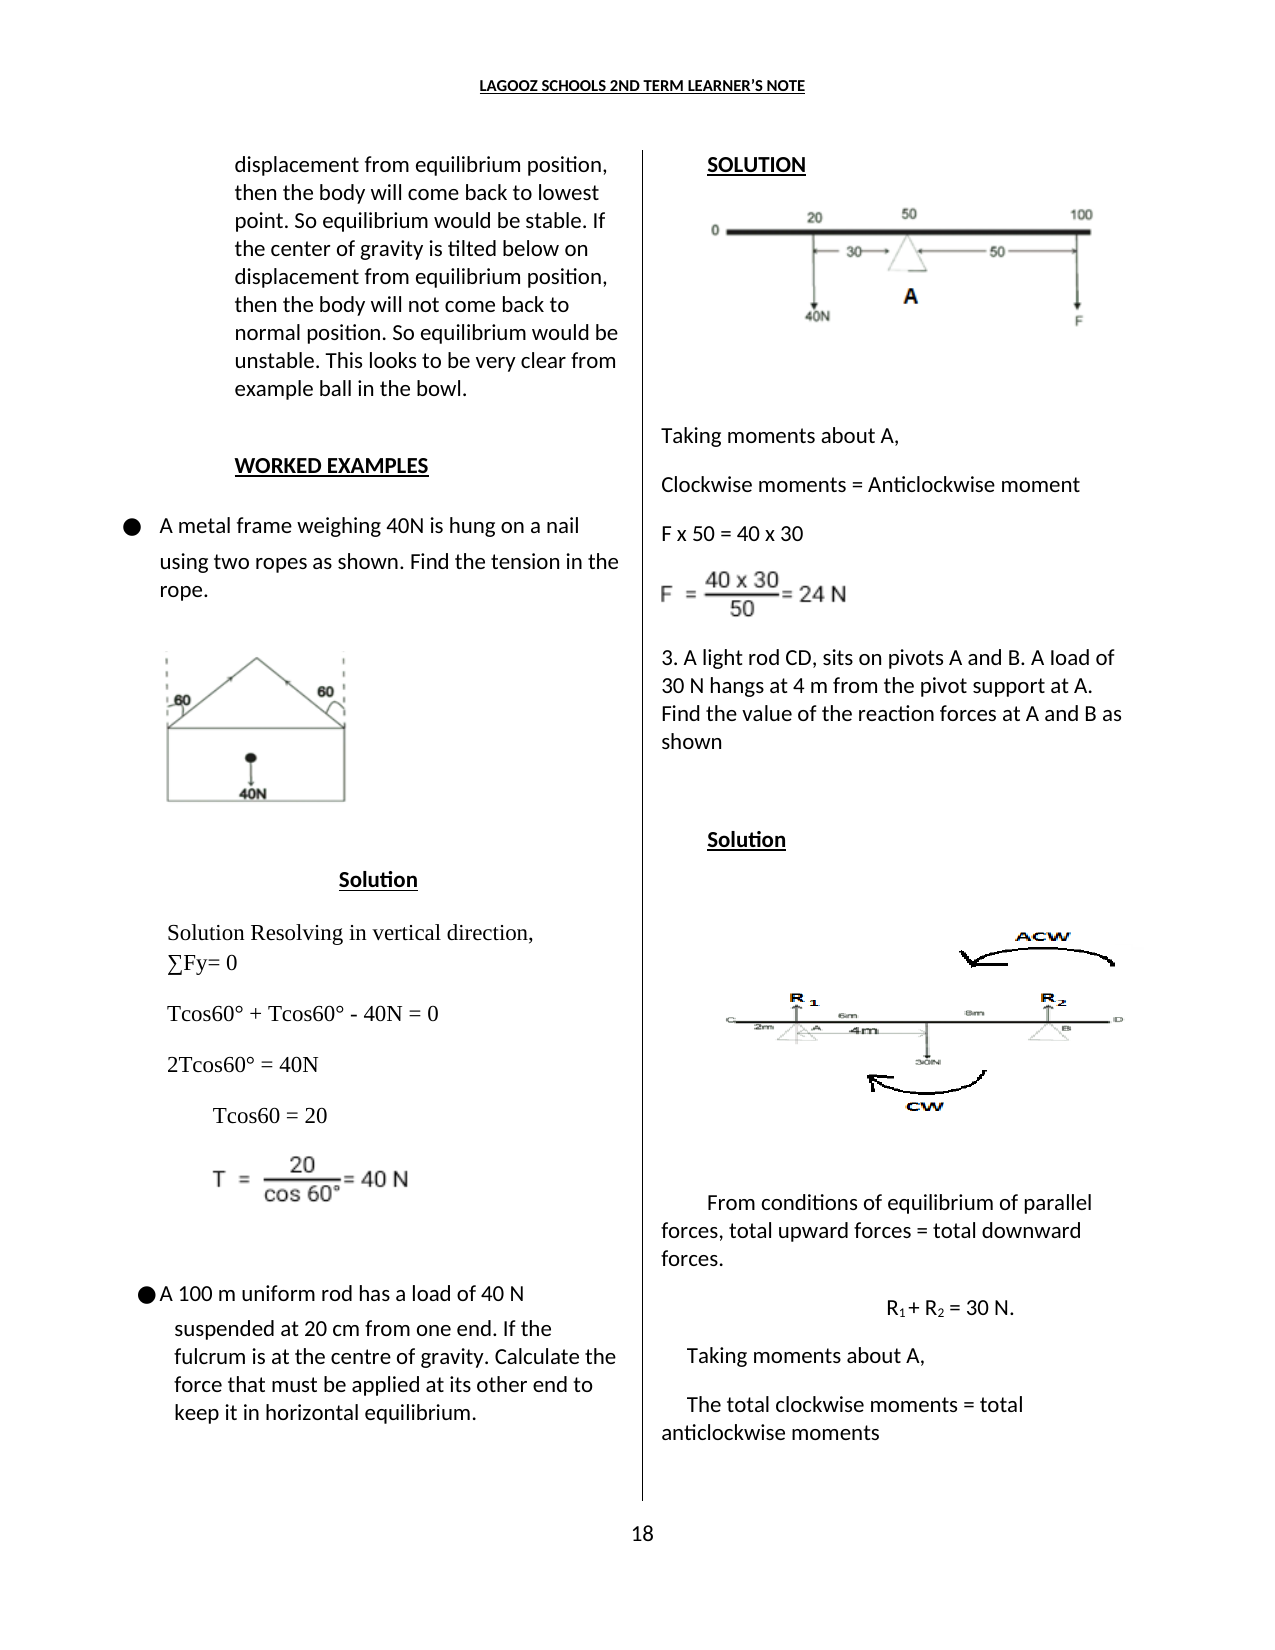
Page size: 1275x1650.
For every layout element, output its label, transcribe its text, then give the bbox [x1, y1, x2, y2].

text F x 50 = 40 x 30 [661, 519, 1125, 547]
text SOLUTION [661, 150, 1125, 178]
text Taking moments about A, [661, 1342, 1125, 1370]
text Taking moments about A, [661, 421, 1125, 449]
text R1 + R2 = 30 N. [811, 1293, 1125, 1321]
text WORKED EXAMPLES [234, 451, 623, 479]
list A metal frame weighing 40N is hung on a nail using two ropes as shown. Find the tension in the rope. [122, 500, 623, 603]
list A 100 m uniform rod has a load of 40 N suspended at 20 cm from one end. If the fulcrum is at the centre of gravity. Calculate the force that must be applied at its other end to keep it in horizontal equilibrium. [137, 1267, 623, 1426]
text Clockwise moments = Anticlockwise moment [661, 470, 1125, 498]
picture [706, 922, 1145, 1119]
picture [661, 567, 847, 623]
picture [706, 198, 1103, 352]
text 3. A light rod CD, sits on pivots A and B. A Ioad of 30 N hangs at 4 m from the pivot support at A. Find the value of the reaction forces at A and B as shown [661, 643, 1125, 756]
text Solution [661, 825, 1125, 853]
picture [212, 1153, 409, 1208]
text The total clockwise moments = total anticlockwise moments [661, 1391, 1125, 1447]
text From conditions of equilibrium of parallel forces, total upward forces = total downward forces. [661, 1188, 1125, 1272]
picture [159, 651, 348, 807]
